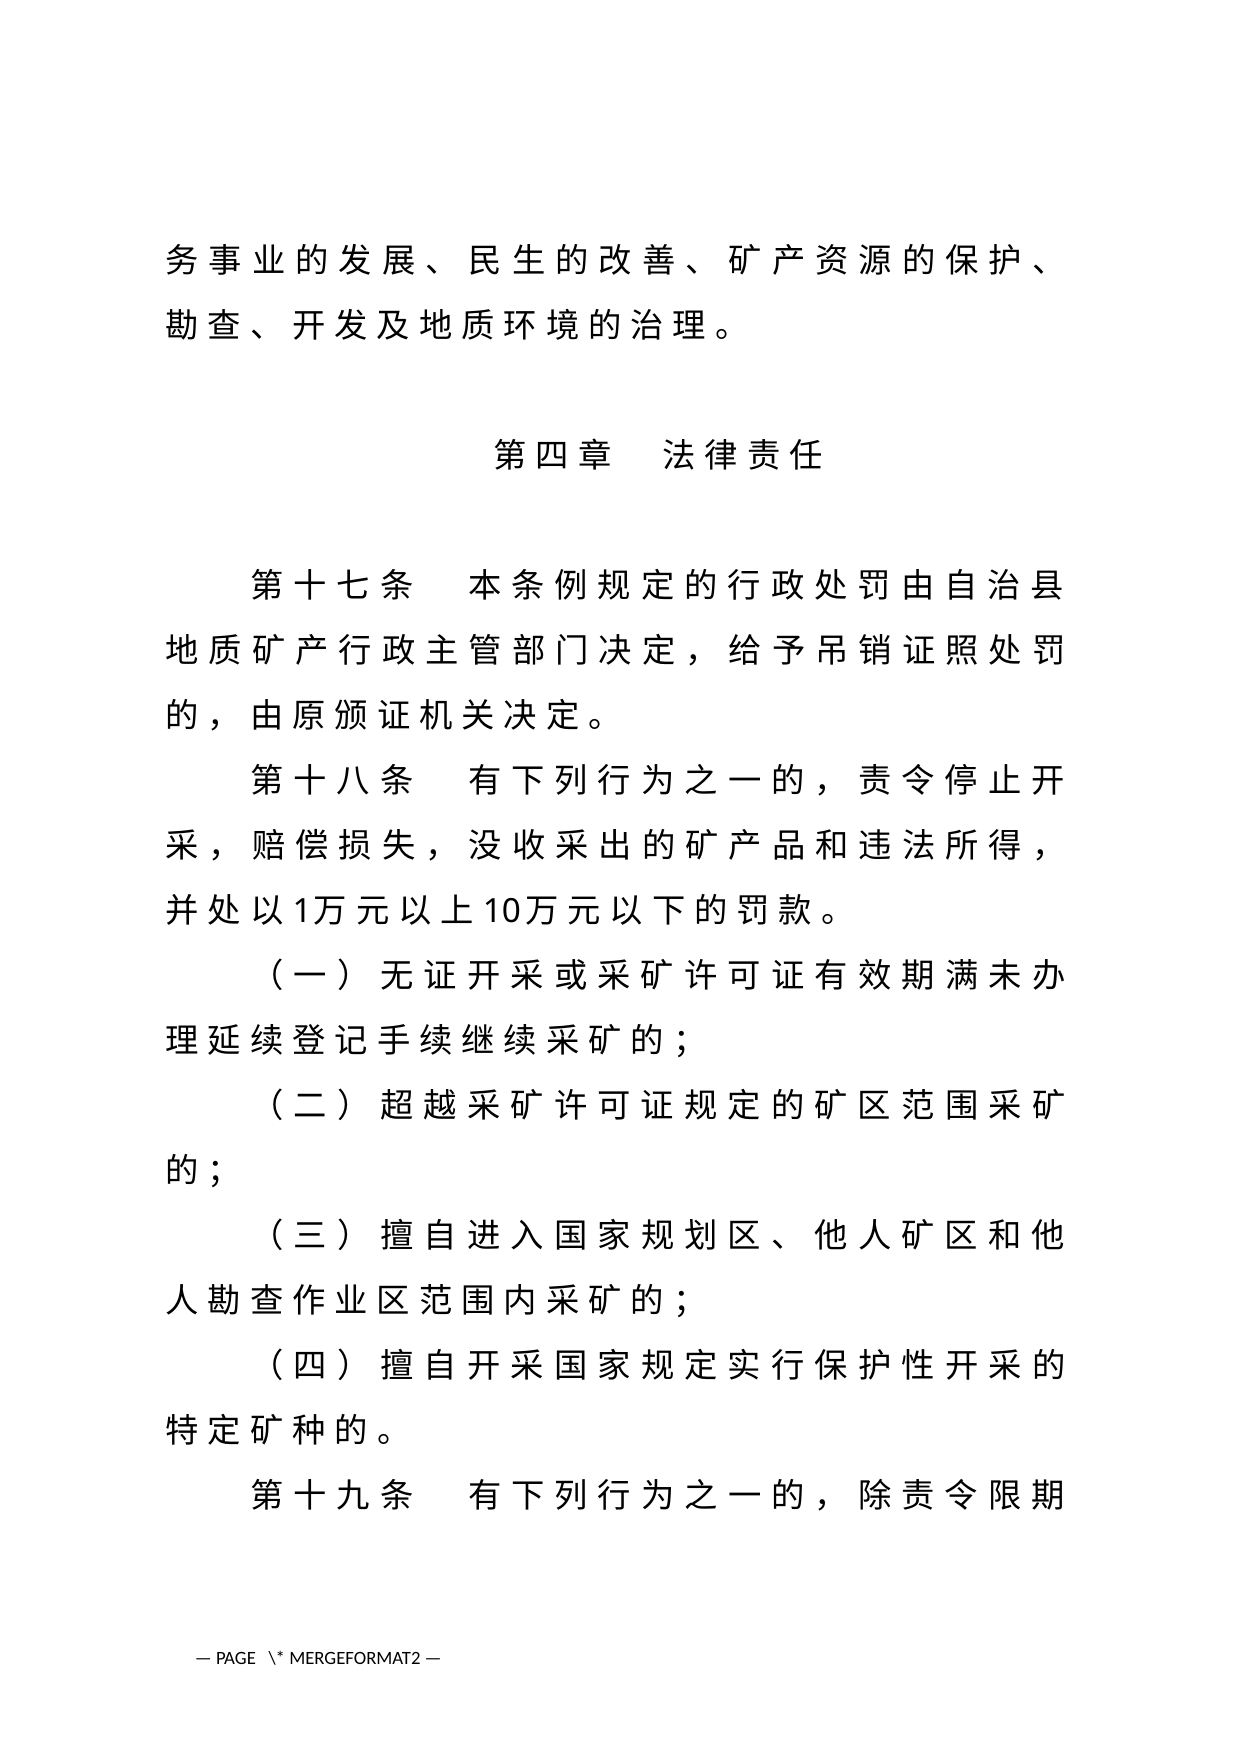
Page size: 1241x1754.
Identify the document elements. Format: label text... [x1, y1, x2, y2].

text 第十七条 本条例规定的行政处罚由自治县地质矿产行政主管部门决定，给予吊销证照处罚的，由原颁证机关决定。 [165, 551, 1075, 746]
text （三）擅自进入国家规划区、他人矿区和他人勘查作业区范围内采矿的； [165, 1201, 1075, 1331]
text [165, 1461, 1075, 1526]
text 第四章 法律责任 [165, 421, 1075, 486]
text （二）超越采矿许可证规定的矿区范围采矿的； [165, 1071, 1075, 1201]
text （四）擅自开采国家规定实行保护性开采的特定矿种的。 [165, 1331, 1075, 1461]
text （一）无证开采或采矿许可证有效期满未办理延续登记手续继续采矿的； [165, 941, 1075, 1071]
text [165, 226, 1075, 356]
text 第十八条 有下列行为之一的，责令停止开采，赔偿损失，没收采出的矿产品和违法所得，并处以1万元以上10万元以下的罚款。 [165, 746, 1075, 941]
